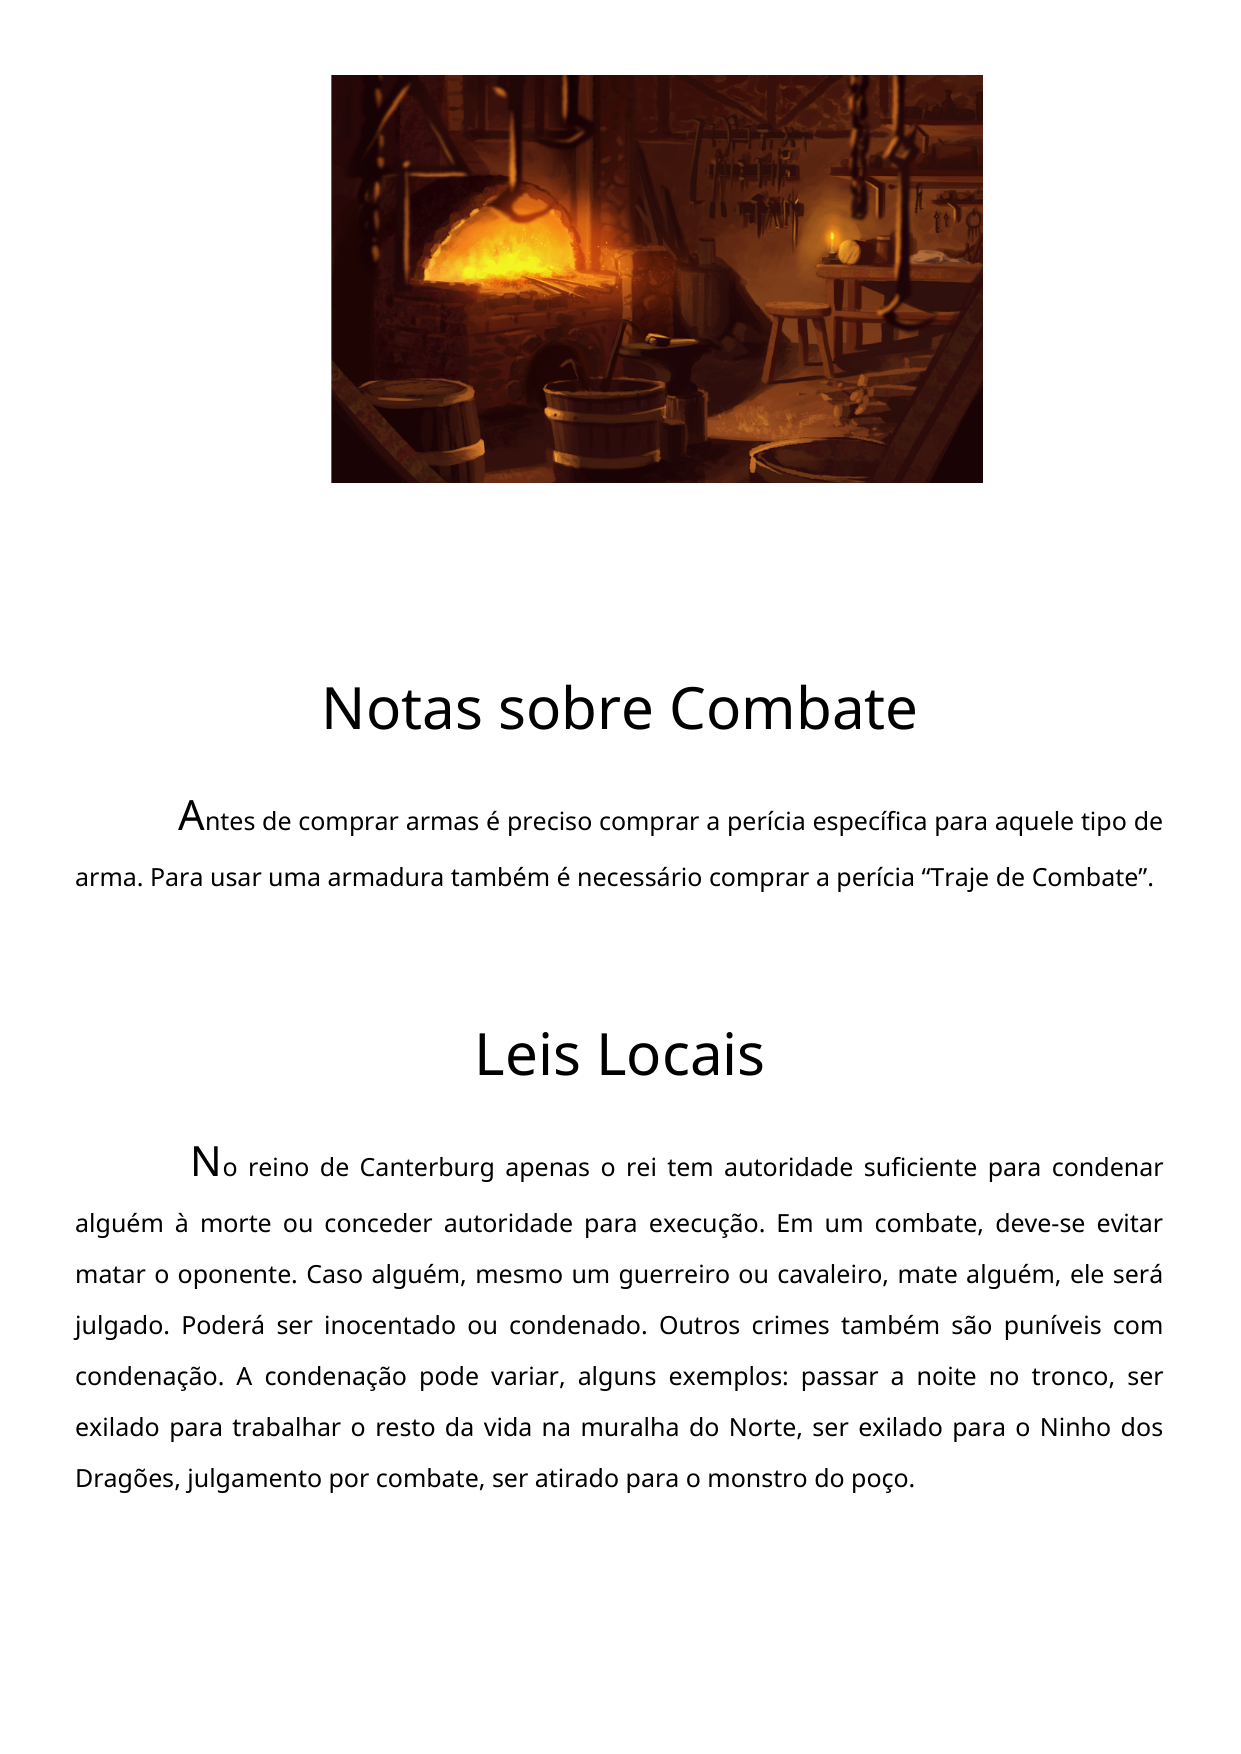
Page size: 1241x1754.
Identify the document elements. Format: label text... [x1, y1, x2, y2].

text No reino de Canterburg apenas o rei tem autoridade suficiente para condenar alguém à morte ou conceder autoridade para execução. Em um combate, deve-se evitar matar o oponente. Caso alguém, mesmo um guerreiro ou cavaleiro, mate alguém, ele será julgado. Poderá ser inocentado ou condenado. Outros crimes também são puníveis com condenação. A condenação pode variar, alguns exemplos: passar a noite no tronco, ser exilado para trabalhar o resto da vida na muralha do Norte, ser exilado para o Ninho dos Dragões, julgamento por combate, ser atirado para o monstro do poço. [75, 1132, 1165, 1495]
text Antes de comprar armas é preciso comprar a perícia específica para aquele tipo de arma. Para usar uma armadura também é necessário comprar a perícia “Traje de Combate”. [75, 786, 1165, 894]
text Leis Locais [75, 1013, 1165, 1092]
picture [331, 75, 983, 483]
text Notas sobre Combate [75, 667, 1165, 746]
